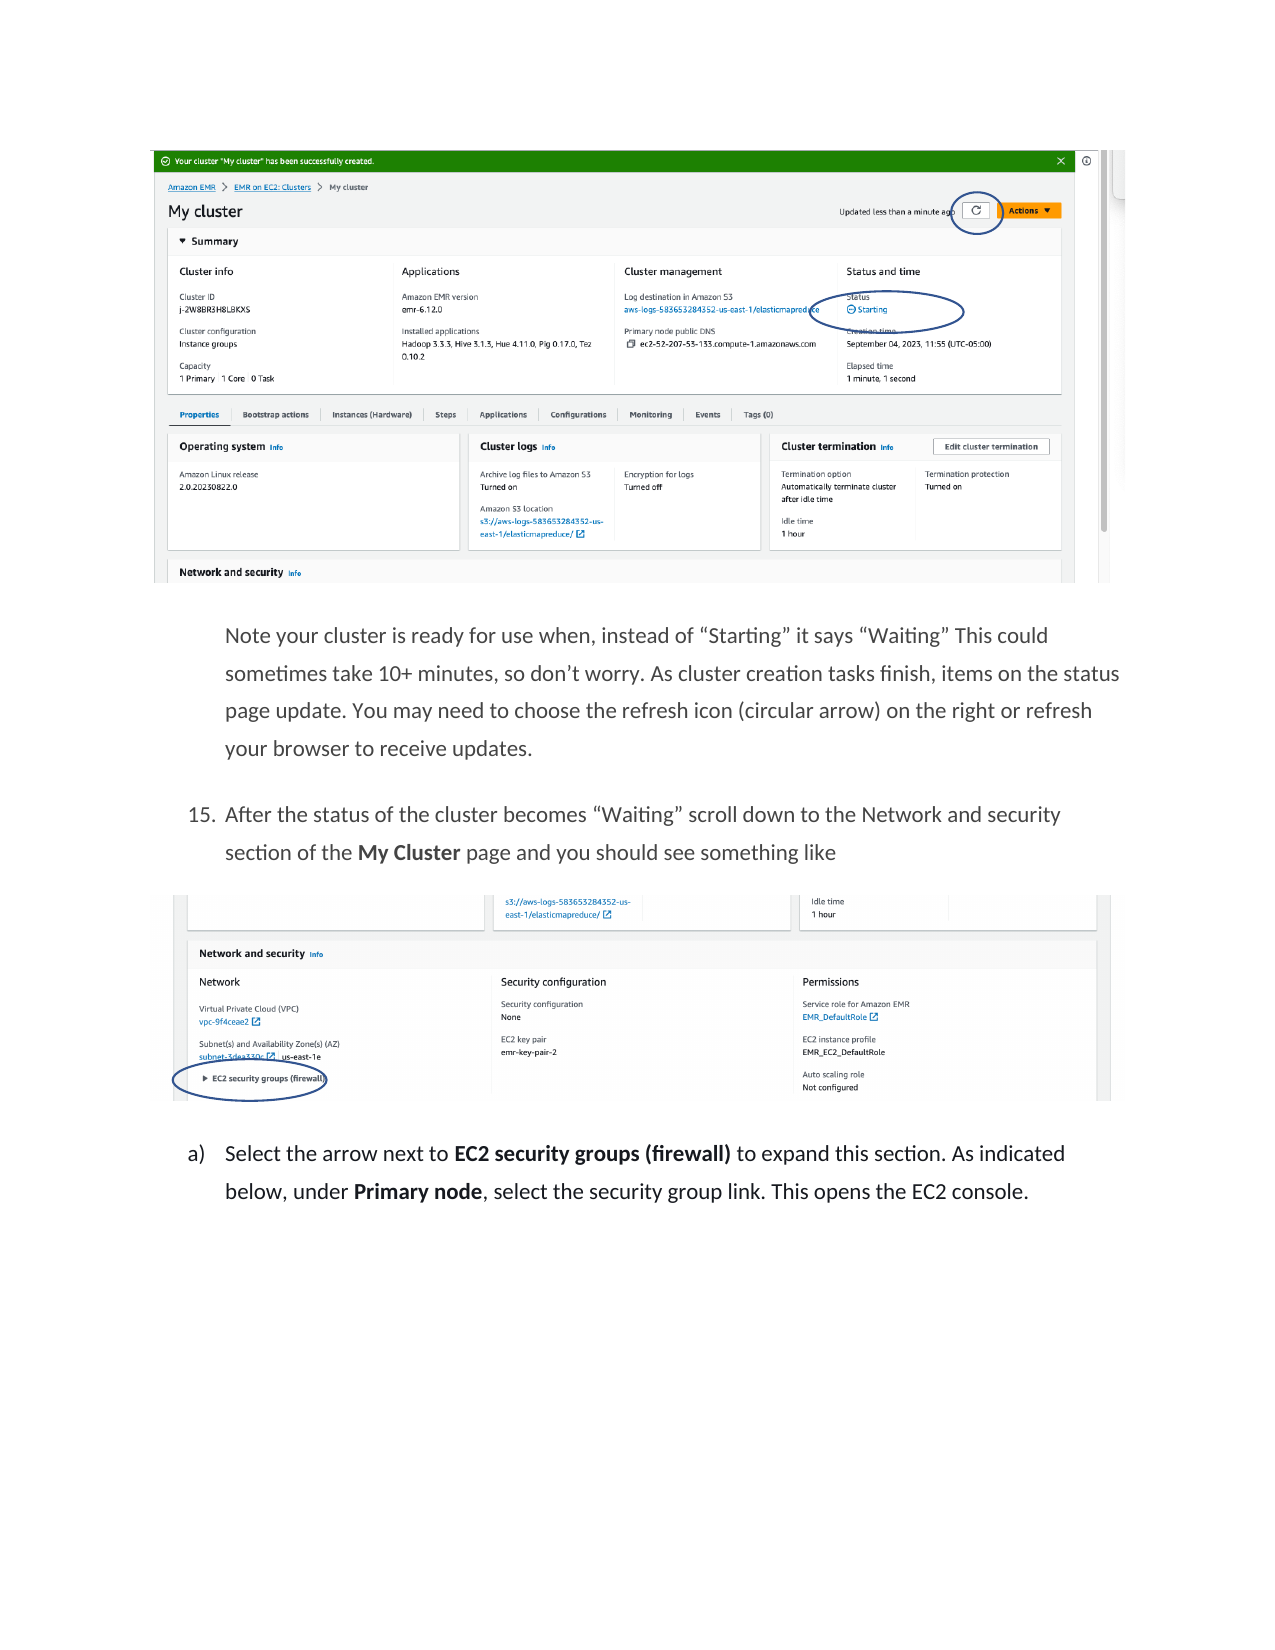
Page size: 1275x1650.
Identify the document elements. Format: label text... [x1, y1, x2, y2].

picture [150, 150, 1125, 583]
picture [175, 1061, 325, 1099]
list Select the arrow next to EC2 security groups (firewall) to expand this section. As indicated below, under Primary node, select the security group link. This opens the EC2 console. [187, 1130, 1125, 1205]
text Note your cluster is ready for use when, instead of “Starting” it says “Waiting” This could sometimes take 10+ minutes, so don’t worry. As cluster creation tasks finish, items on the status page update. You may need to choose the refresh icon (circular arrow) on the right or refresh your browser to receive updates. [225, 612, 1125, 762]
picture [150, 895, 1125, 1101]
list After the status of the cluster becomes “Waiting” scroll down to the Network and security section of the My Cluster page and you should see something like [187, 791, 1125, 866]
